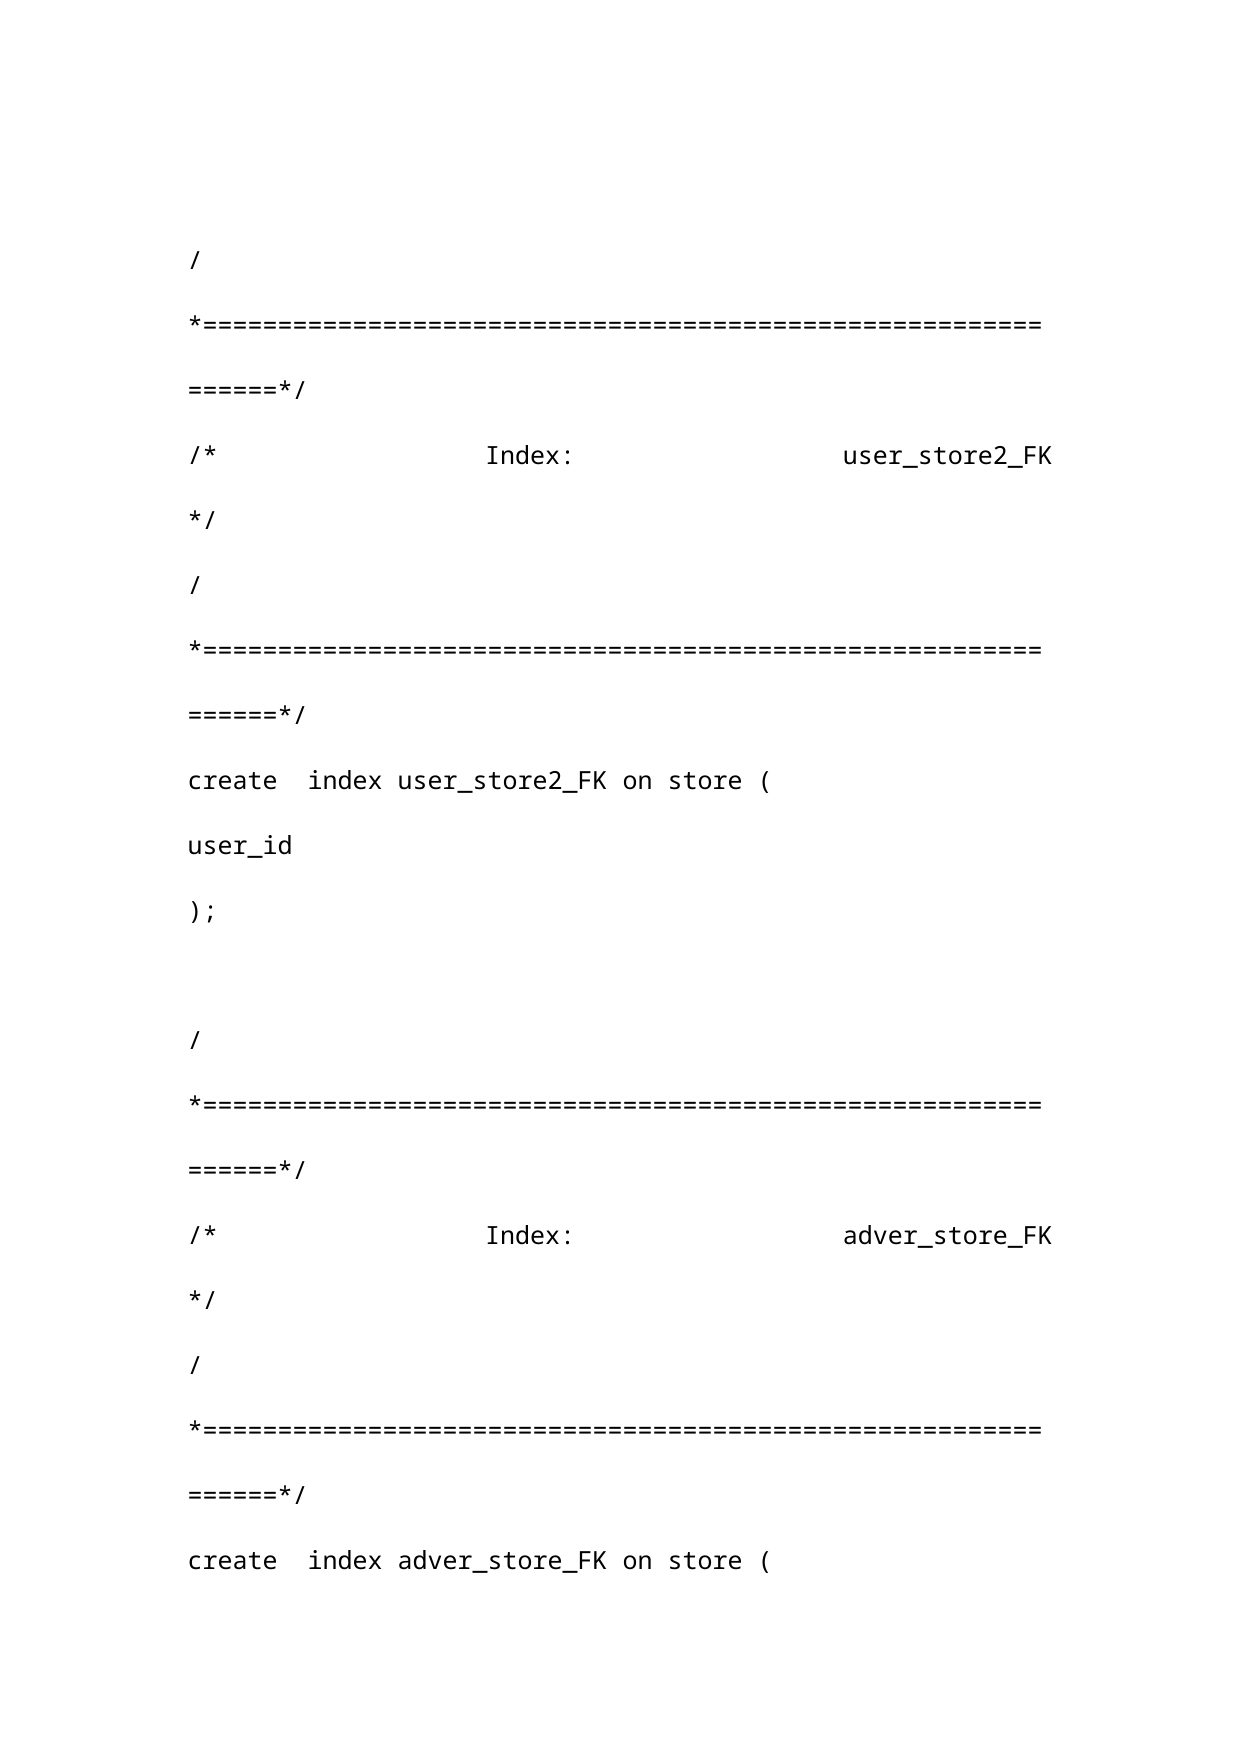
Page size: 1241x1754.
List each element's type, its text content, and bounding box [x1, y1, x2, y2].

text ); [187, 877, 1053, 942]
text create index adver_store_FK on store ( [187, 1527, 1053, 1592]
text /*==============================================================*/ [187, 1007, 1053, 1202]
text /* Index: adver_store_FK */ [187, 1202, 1053, 1332]
text create index user_store2_FK on store ( [187, 747, 1053, 812]
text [187, 1332, 1053, 1527]
text user_id [187, 812, 1053, 877]
text /*==============================================================*/ [187, 552, 1053, 747]
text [187, 227, 1053, 422]
text /* Index: user_store2_FK */ [187, 422, 1053, 552]
